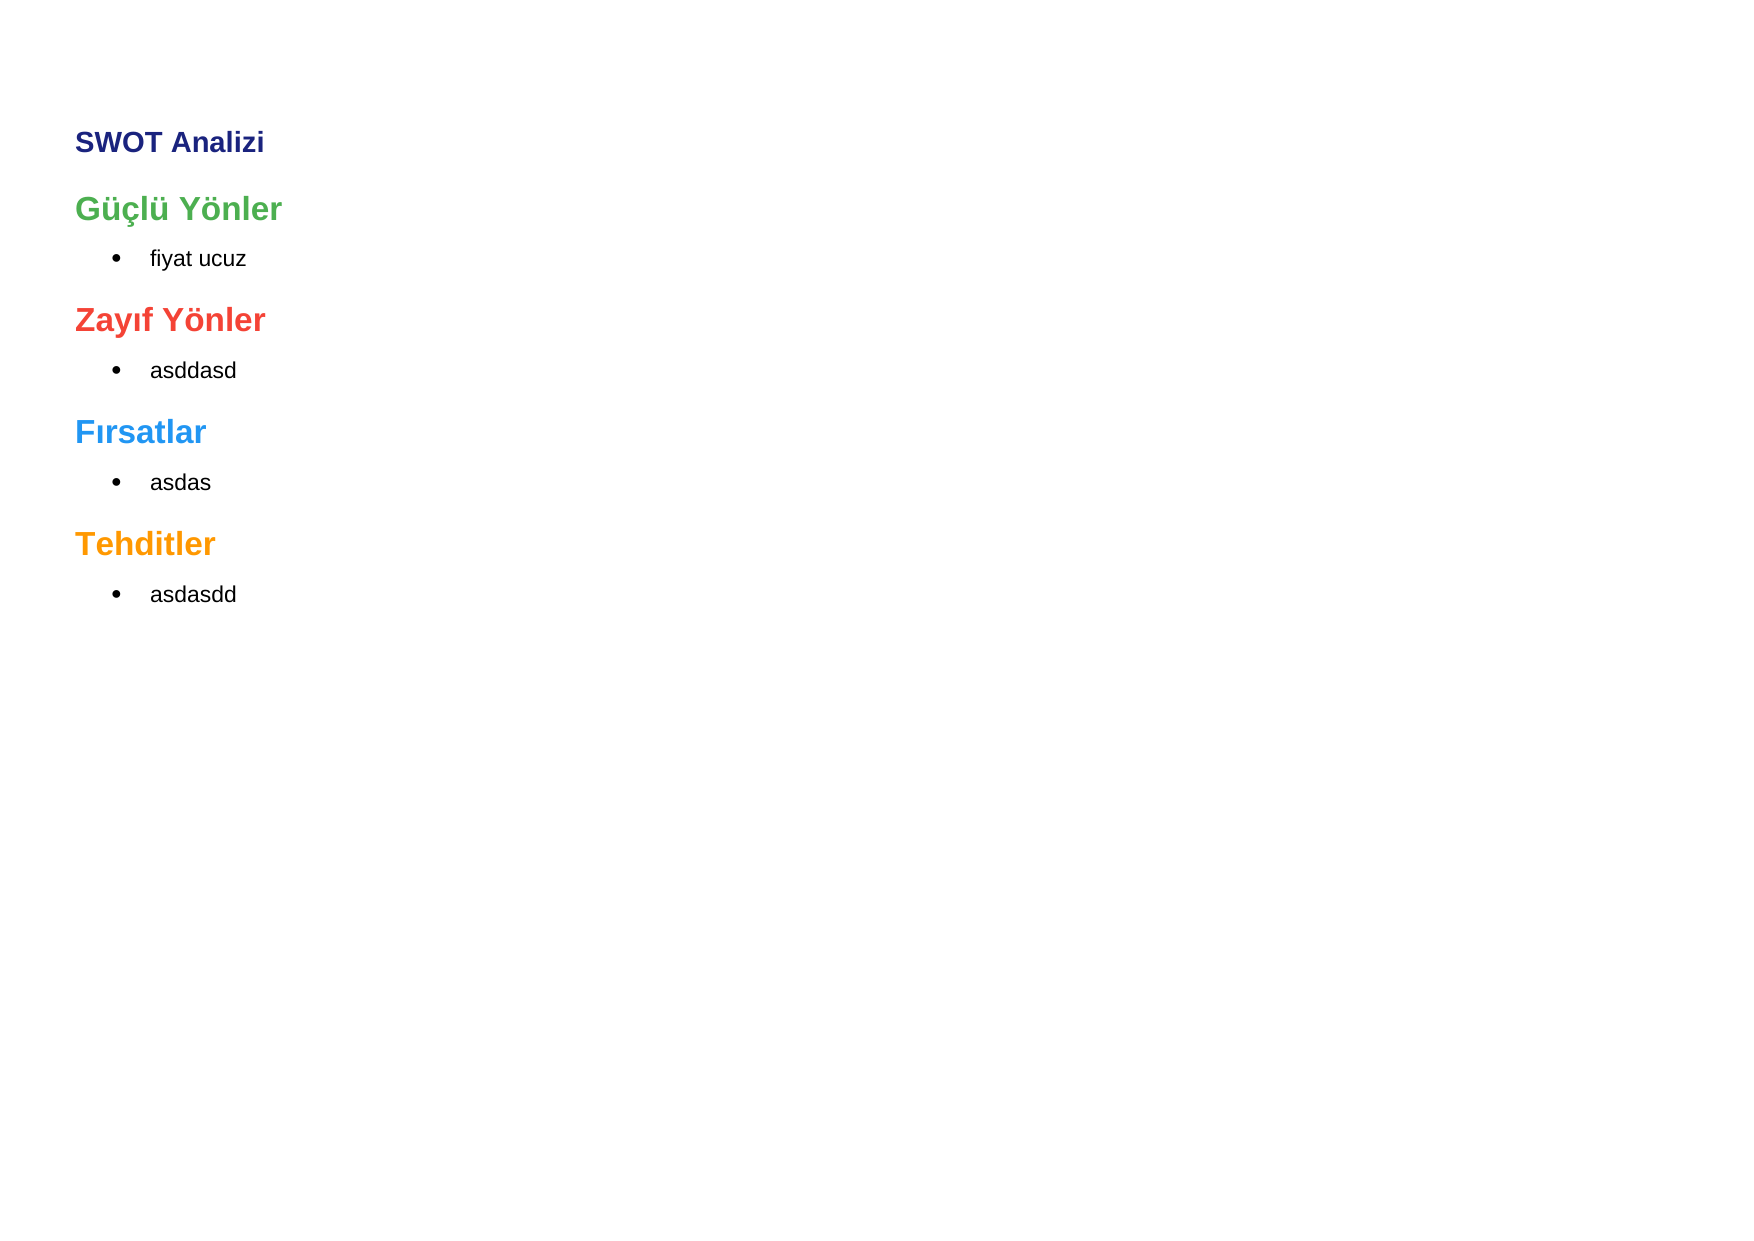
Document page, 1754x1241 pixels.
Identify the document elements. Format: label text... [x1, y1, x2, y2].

list asdasdd [112, 581, 1679, 607]
subtitle Fırsatlar [75, 412, 1679, 451]
subtitle Tehditler [75, 524, 1679, 563]
list asddasd [112, 357, 1679, 383]
list fiyat ucuz [112, 245, 1679, 272]
subtitle Zayıf Yönler [75, 300, 1679, 339]
subtitle Güçlü Yönler [75, 188, 1679, 227]
list asdas [112, 469, 1679, 495]
subtitle SWOT Analizi [75, 125, 1679, 158]
